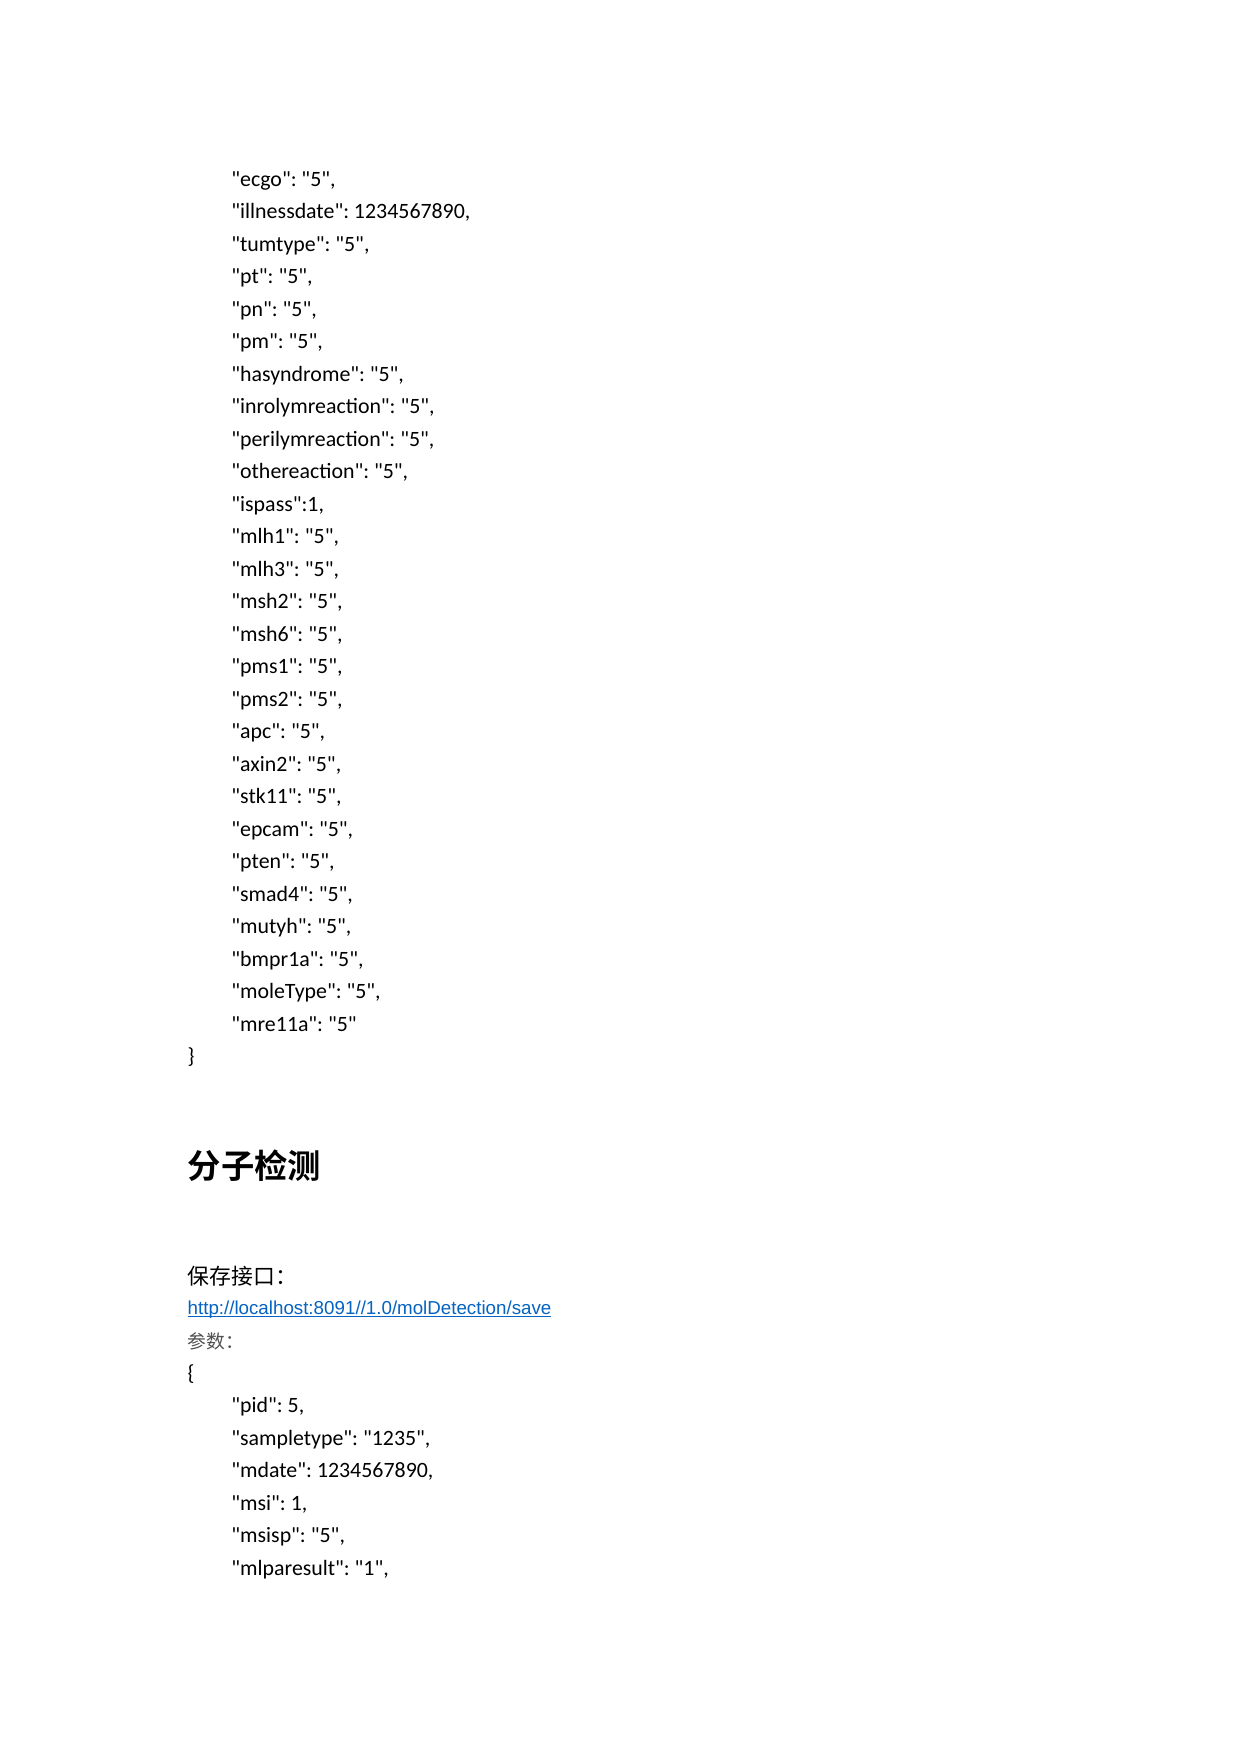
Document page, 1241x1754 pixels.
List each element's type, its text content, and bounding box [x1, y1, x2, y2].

text "pid": 5, [187, 1389, 1053, 1421]
text "sampletype": "1235", [187, 1421, 1053, 1454]
text "moleType": "5", [187, 974, 1053, 1007]
text "msisp": "5", [187, 1519, 1053, 1551]
text { [187, 1356, 1053, 1389]
text } [187, 1039, 1053, 1072]
text "apc": "5", [187, 714, 1053, 747]
text "epcam": "5", [187, 812, 1053, 844]
text 保存接口： [187, 1259, 1053, 1291]
text "pm": "5", [187, 324, 1053, 357]
text "illnessdate": 1234567890, [187, 194, 1053, 227]
text "pten": "5", [187, 844, 1053, 877]
text "msh2": "5", [187, 584, 1053, 617]
text "tumtype": "5", [187, 227, 1053, 259]
text "axin2": "5", [187, 747, 1053, 779]
text "inrolymreaction": "5", [187, 389, 1053, 422]
text "mlh1": "5", [187, 519, 1053, 552]
text 参数： [187, 1324, 1053, 1356]
text "msh6": "5", [187, 617, 1053, 649]
text "stk11": "5", [187, 779, 1053, 812]
text "bmpr1a": "5", [187, 942, 1053, 974]
text "mre11a": "5" [187, 1007, 1053, 1039]
text "ecgo": "5", [187, 162, 1053, 194]
text "mlh3": "5", [187, 552, 1053, 584]
text "mlparesult": "1", [187, 1551, 1053, 1584]
text "pms2": "5", [187, 682, 1053, 714]
text "pn": "5", [187, 292, 1053, 324]
text "smad4": "5", [187, 877, 1053, 909]
text "mutyh": "5", [187, 909, 1053, 942]
text "msi": 1, [187, 1486, 1053, 1519]
text "mdate": 1234567890, [187, 1454, 1053, 1486]
text "othereaction": "5", [187, 454, 1053, 487]
text "ispass":1, [187, 487, 1053, 519]
text "hasyndrome": "5", [187, 357, 1053, 389]
subtitle 分子检测 [187, 1132, 1053, 1197]
text "perilymreaction": "5", [187, 422, 1053, 454]
text "pms1": "5", [187, 649, 1053, 682]
text http://localhost:8091//1.0/molDetection/save [187, 1291, 1053, 1324]
text "pt": "5", [187, 259, 1053, 292]
